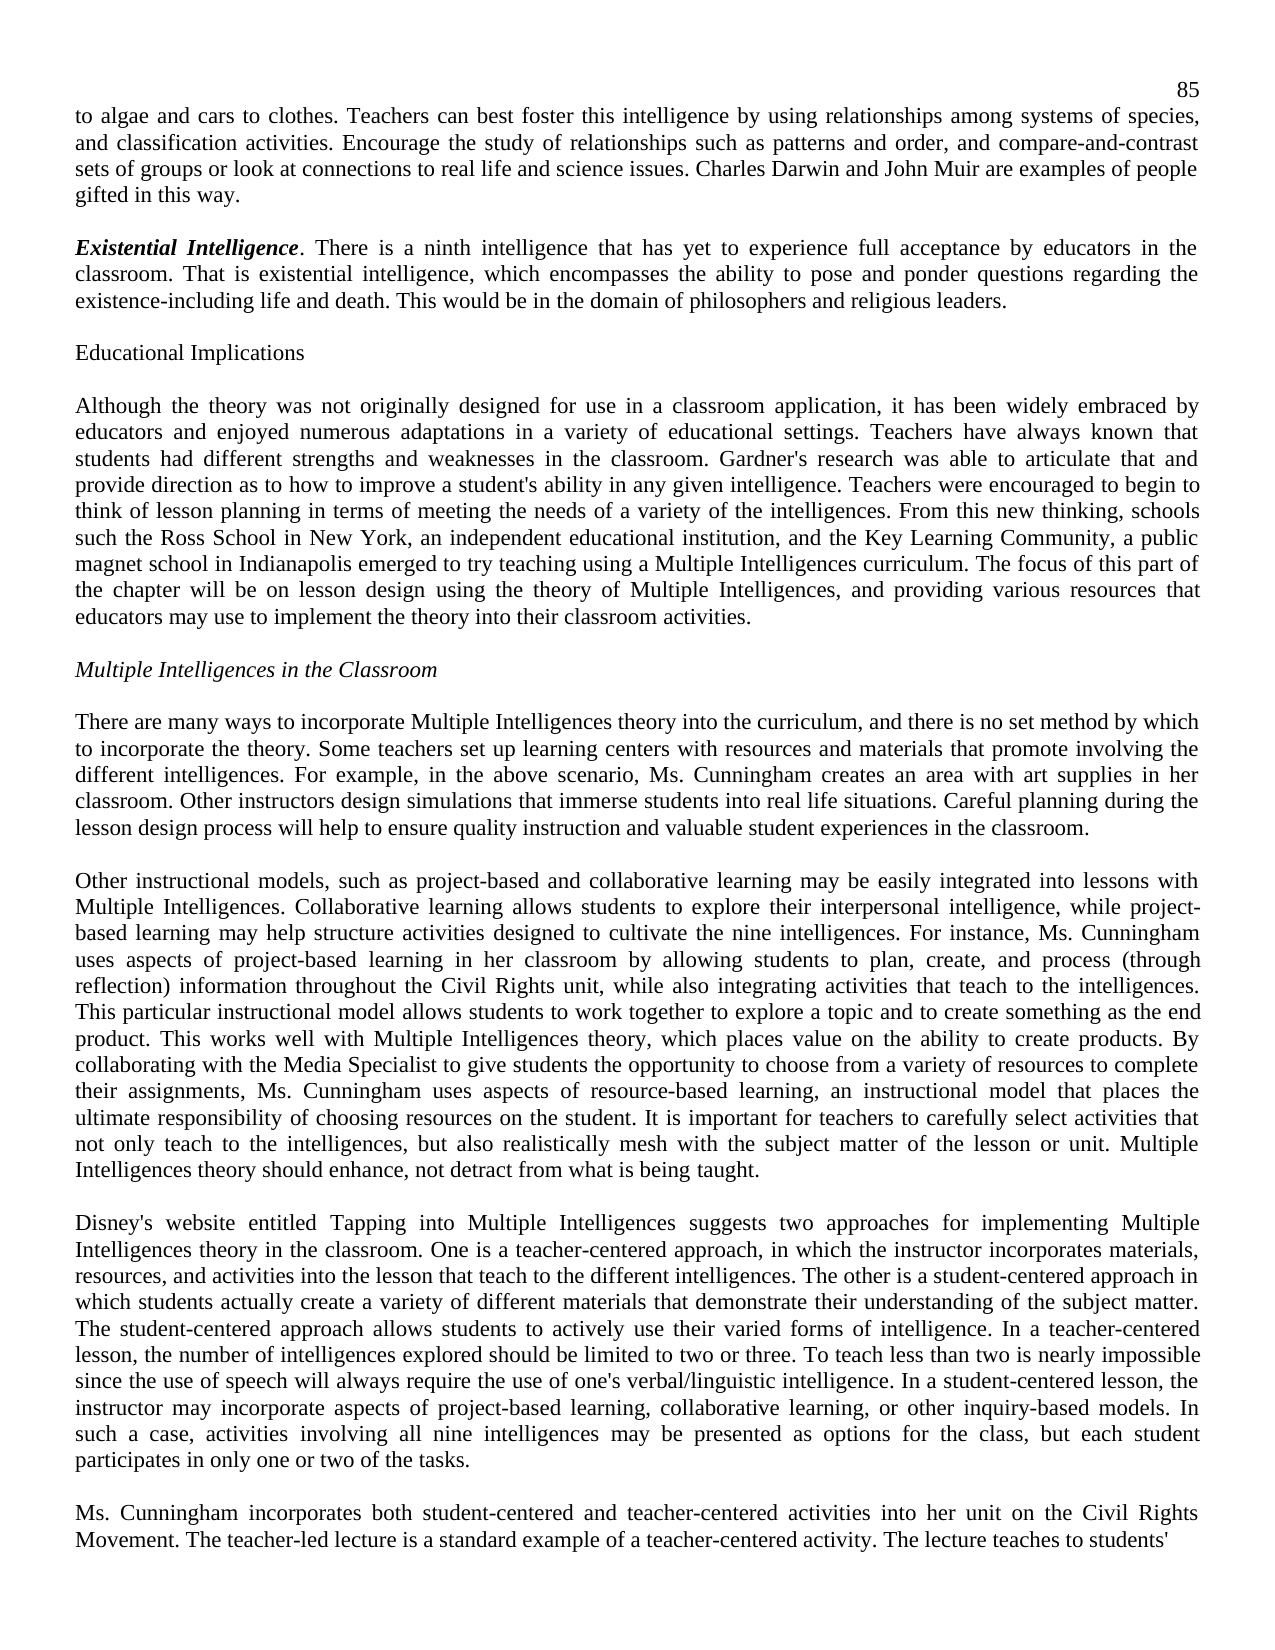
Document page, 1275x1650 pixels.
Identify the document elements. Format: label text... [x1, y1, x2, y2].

text Ms. Cunningham incorporates both student-centered and teacher-centered activities into her unit on the Civil Rights Movement. The teacher-led lecture is a standard example of a teacher-centered activity. The lecture teaches to students' [75, 1499, 1200, 1552]
text Educational Implications [75, 339, 1223, 366]
text to algae and cars to clothes. Teachers can best foster this intelligence by using relationships among systems of species, and classification activities. Encourage the study of relationships such as patterns and order, and compare-and-contrast sets of groups or look at connections to real life and science issues. Charles Darwin and John Muir are examples of people gifted in this way. [75, 102, 1201, 208]
text Although the theory was not originally designed for use in a classroom application, it has been widely embraced by educators and enjoyed numerous adaptations in a variety of educational settings. Teachers have always known that students had different strengths and weaknesses in the classroom. Gardner's research was able to articulate that and provide direction as to how to improve a student's ability in any given intelligence. Teachers were encouraged to begin to think of lesson planning in terms of meeting the needs of a variety of the intelligences. From this new thinking, schools such the Ross School in New York, an independent educational institution, and the Key Learning Community, a public magnet school in Indianapolis emerged to try teaching using a Multiple Intelligences curriculum. The focus of this part of the chapter will be on lesson design using the theory of Multiple Intelligences, and providing various resources that educators may use to implement the theory into their classroom activities. [75, 392, 1201, 629]
text Disney's website entitled Tapping into Multiple Intelligences suggests two approaches for implementing Multiple Intelligences theory in the classroom. One is a teacher-centered approach, in which the instructor incorporates materials, resources, and activities into the lesson that teach to the different intelligences. The other is a student-centered approach in which students actually create a variety of different materials that demonstrate their understanding of the subject matter. The student-centered approach allows students to actively use their varied forms of intelligence. In a teacher-centered lesson, the number of intelligences explored should be limited to two or three. To teach less than two is nearly impossible since the use of speech will always require the use of one's verbal/linguistic intelligence. In a student-centered lesson, the instructor may incorporate aspects of project-based learning, collaborative learning, or other inquiry-based models. In such a case, activities involving all nine intelligences may be presented as options for the class, but each student participates in only one or two of the tasks. [75, 1209, 1201, 1473]
text Existential Intelligence. There is a ninth intelligence that has yet to experience full acceptance by educators in the classroom. That is existential intelligence, which encompasses the ability to pose and ponder questions regarding the existence-including life and death. This would be in the domain of philosophers and religious leaders. [75, 234, 1200, 313]
text Other instructional models, such as project-based and collaborative learning may be easily integrated into lessons with Multiple Intelligences. Collaborative learning allows students to explore their interpersonal intelligence, while project-based learning may help structure activities designed to cultivate the nine intelligences. For instance, Ms. Cunningham uses aspects of project-based learning in her classroom by allowing students to plan, create, and process (through reflection) information throughout the Civil Rights unit, while also integrating activities that teach to the intelligences. This particular instructional model allows students to work together to explore a topic and to create something as the end product. This works well with Multiple Intelligences theory, which places value on the ability to create products. By collaborating with the Media Specialist to give students the opportunity to choose from a variety of resources to complete their assignments, Ms. Cunningham uses aspects of resource-based learning, an instructional model that places the ultimate responsibility of choosing resources on the student. It is important for teachers to carefully select activities that not only teach to the intelligences, but also realistically mesh with the subject matter of the lesson or unit. Multiple Intelligences theory should enhance, not detract from what is being taught. [75, 867, 1201, 1183]
text There are many ways to incorporate Multiple Intelligences theory into the curriculum, and there is no set method by which to incorporate the theory. Some teachers set up learning centers with resources and materials that promote involving the different intelligences. For example, in the above scenario, Ms. Cunningham creates an area with art supplies in her classroom. Other instructors design simulations that immerse students into real life situations. Careful planning during the lesson design process will help to ensure quality instruction and valuable student experiences in the classroom. [75, 708, 1201, 840]
text Multiple Intelligences in the Classroom [75, 656, 1223, 682]
